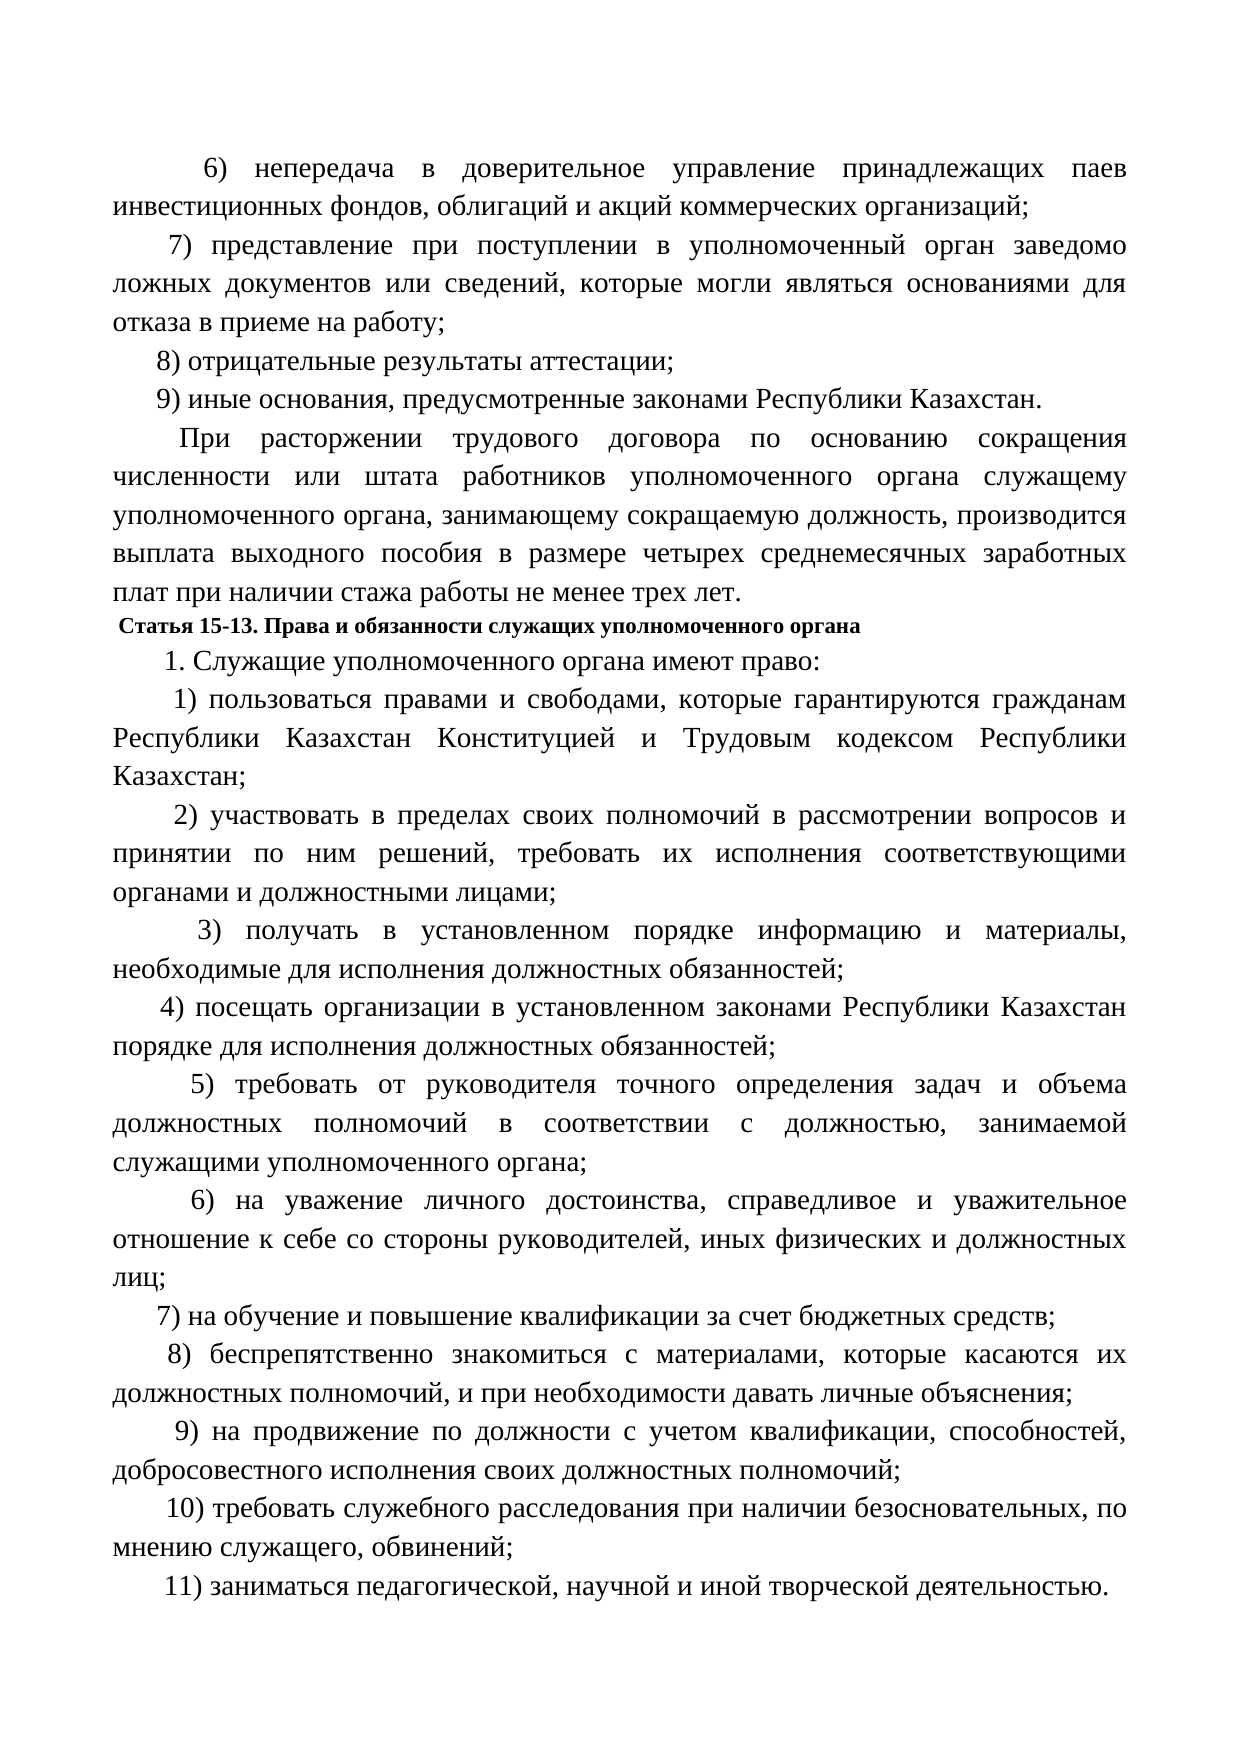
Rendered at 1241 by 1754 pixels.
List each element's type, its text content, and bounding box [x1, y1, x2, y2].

text 8) отрицательные результаты аттестации; [112, 343, 1128, 376]
text 8) беспрепятственно знакомиться с материалами, которые касаются их должностных полномочий, и при необходимости давать личные объяснения; [112, 1336, 1128, 1408]
text 10) требовать служебного расследования при наличии безосновательных, по мнению служащего, обвинений; [112, 1491, 1128, 1563]
text 3) получать в установленном порядке информацию и материалы, необходимые для исполнения должностных обязанностей; [112, 912, 1128, 984]
text 6) на уважение личного достоинства, справедливое и уважительное отношение к себе со стороны руководителей, иных физических и должностных лиц; [112, 1182, 1128, 1293]
text 7) представление при поступлении в уполномоченный орган заведомо ложных документов или сведений, которые могли являться основаниями для отказа в приеме на работу; [112, 227, 1128, 338]
text 2) участвовать в пределах своих полномочий в рассмотрении вопросов и принятии по ним решений, требовать их исполнения соответствующими органами и должностными лицами; [112, 797, 1128, 907]
text 6) непередача в доверительное управление принадлежащих паев инвестиционных фондов, облигаций и акций коммерческих организаций; [112, 150, 1128, 222]
text При расторжении трудового договора по основанию сокращения численности или штата работников уполномоченного органа служащему уполномоченного органа, занимающему сокращаемую должность, производится выплата выходного пособия в размере четырех среднемесячных заработных плат при наличии стажа работы не менее трех лет. [112, 420, 1128, 607]
text 9) на продвижение по должности с учетом квалификации, способностей, добросовестного исполнения своих должностных полномочий; [112, 1413, 1128, 1486]
text 11) заниматься педагогической, научной и иной творческой деятельностью. [112, 1568, 1128, 1601]
text Статья 15-13. Права и обязанности служащих уполномоченного органа [112, 612, 1128, 639]
text 7) на обучение и повышение квалификации за счет бюджетных средств; [112, 1298, 1128, 1331]
text 1. Служащие уполномоченного органа имеют право: [112, 643, 1128, 676]
text 1) пользоваться правами и свободами, которые гарантируются гражданам Республики Казахстан Конституцией и Трудовым кодексом Республики Казахстан; [112, 681, 1128, 792]
text 5) требовать от руководителя точного определения задач и объема должностных полномочий в соответствии с должностью, занимаемой служащими уполномоченного органа; [112, 1067, 1128, 1177]
text 4) посещать организации в установленном законами Республики Казахстан порядке для исполнения должностных обязанностей; [112, 989, 1128, 1062]
text 9) иные основания, предусмотренные законами Республики Казахстан. [112, 381, 1128, 415]
